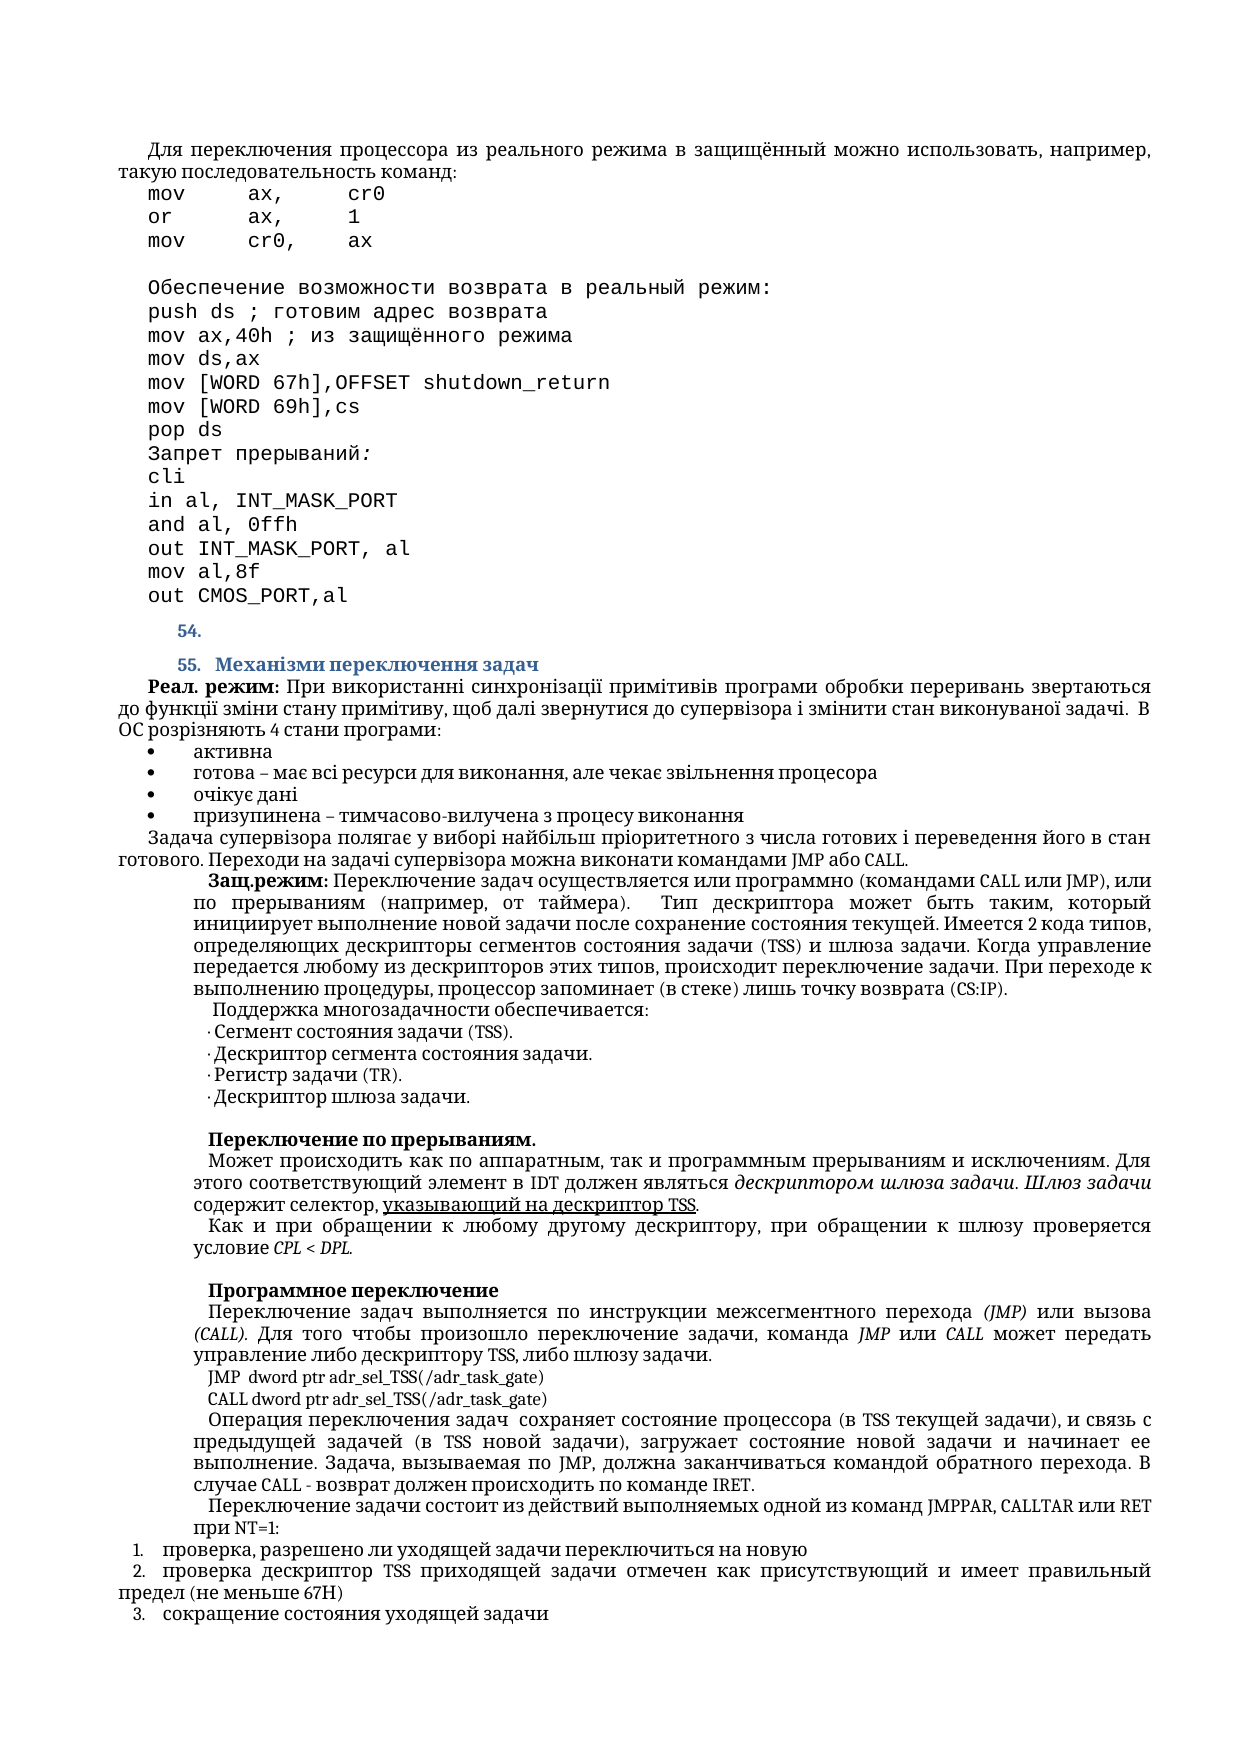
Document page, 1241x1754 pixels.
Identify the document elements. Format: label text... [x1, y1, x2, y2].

text mov cr0, ax [118, 230, 1152, 254]
text · Дескриптор шлюза задачи. [193, 1086, 1152, 1108]
text mov [WORD 69h],cs [118, 396, 1152, 419]
text Поддержка многозадачности обеспечивается: [193, 1000, 1152, 1022]
list очікує дані [118, 784, 1152, 806]
text сli [118, 467, 1152, 490]
text mov al,8f [118, 561, 1152, 585]
text Защ.режим: Переключение задач осуществляется или программно (командами CALL или JMP), или по прерываниям (например, от таймера). Тип дескриптора может быть таким, который инициирует выполнение новой задачи после сохранение состояния текущей. Имеется 2 кода типов, определяющих дескрипторы сегментов состояния задачи (TSS) и шлюза задачи. Когда управление передается любому из дескрипторов этих типов, происходит переключение задачи. При переходе к выполнению процедуры, процессор запоминает (в стеке) лишь точку возврата (CS:IP). [193, 871, 1152, 1000]
text mov ax, cr0 [118, 183, 1152, 206]
text in al, INT_MASK_PORT [118, 490, 1152, 514]
text Программное переключение [193, 1280, 1152, 1302]
text or ax, 1 [118, 206, 1152, 230]
list готова – має всі ресурси для виконання, але чекає звільнення процесора [118, 763, 1152, 784]
text Переключение по прерываниям. [193, 1129, 1152, 1151]
subtitle Механізми переключення задач [177, 655, 1152, 677]
text and al, 0ffh [118, 514, 1152, 537]
text · Регистр задачи (TR). [193, 1065, 1152, 1086]
text out INT_MASK_PORT, al [118, 537, 1152, 561]
text Переключение задачи состоит из действий выполняемых одной из команд JMPPAR, CALLTAR или RET при NT=1: [193, 1496, 1152, 1539]
text Переключение задач выполняется по инструкции межсегментного перехода (JMP) или вызова (CALL). Для того чтобы произошло переключение задачи, команда JMP или CALL может передать управление либо дескриптору TSS, либо шлюзу задачи. [193, 1302, 1152, 1367]
text Запрет прерываний: [118, 443, 1152, 467]
text mov [WORD 67h],OFFSET shutdown_return [118, 372, 1152, 396]
text out CMOS_PORT,al [118, 585, 1152, 608]
list активна [118, 741, 1152, 763]
text · Дескриптор сегмента состояния задачи. [193, 1043, 1152, 1065]
text pop ds [118, 419, 1152, 443]
text push ds ; готовим адрес возврата [118, 301, 1152, 325]
text Задача супервізора полягає у виборі найбільш пріоритетного з числа готових і переведення його в стан готового. Переходи на задачі супервізора можна виконати командами JMP або CALL. [118, 827, 1152, 871]
list призупинена – тимчасово-вилучена з процесу виконання [118, 806, 1152, 827]
text JMP dword ptr adr_sel_TSS(/adr_task_gate) [193, 1367, 1152, 1388]
text · Сегмент состояния задачи (TSS). [193, 1022, 1152, 1043]
text Реал. режим: При використанні синхронізації примітивів програми обробки переривань звертаються до функції зміни стану примітиву, щоб далі звернутися до супервізора і змінити стан виконуваної задачі. В ОС розрізняють 4 стани програми: [118, 677, 1152, 741]
list проверка дескриптор TSS приходящей задачи отмечен как присутствующий и имеет правильный предел (не меньше 67Н) [118, 1561, 1152, 1604]
list сокращение состояния уходящей задачи [118, 1604, 1152, 1625]
list проверка, разрешено ли уходящей задачи переключиться на новую [118, 1539, 1152, 1561]
text mov ax,40h ; из защищённого режима [118, 325, 1152, 348]
text mov ds,ax [118, 348, 1152, 372]
text Может происходить как по аппаратным, так и программным прерываниям и исключениям. Для этого соответствующий элемент в IDT должен являться дескриптором шлюза задачи. Шлюз задачи содержит селектор, указывающий на дескриптор TSS. [193, 1151, 1152, 1216]
text Как и при обращении к любому другому дескриптору, при обращении к шлюзу проверяется условие CPL < DPL. [193, 1216, 1152, 1259]
text Для переключения процессора из реального режима в защищённый можно использовать, например, такую последовательность команд: [118, 140, 1152, 183]
text CALL dword ptr adr_sel_TSS(/adr_task_gate) [193, 1388, 1152, 1410]
text Обеспечение возможности возврата в реальный режим: [118, 277, 1152, 301]
text Операция переключения задач сохраняет состояние процессора (в TSS текущей задачи), и связь с предыдущей задачей (в TSS новой задачи), загружает состояние новой задачи и начинает ее выполнение. Задача, вызываемая по JMP, должна заканчиваться командой обратного перехода. В случае CALL - возврат должен происходить по команде IRET. [193, 1410, 1152, 1496]
